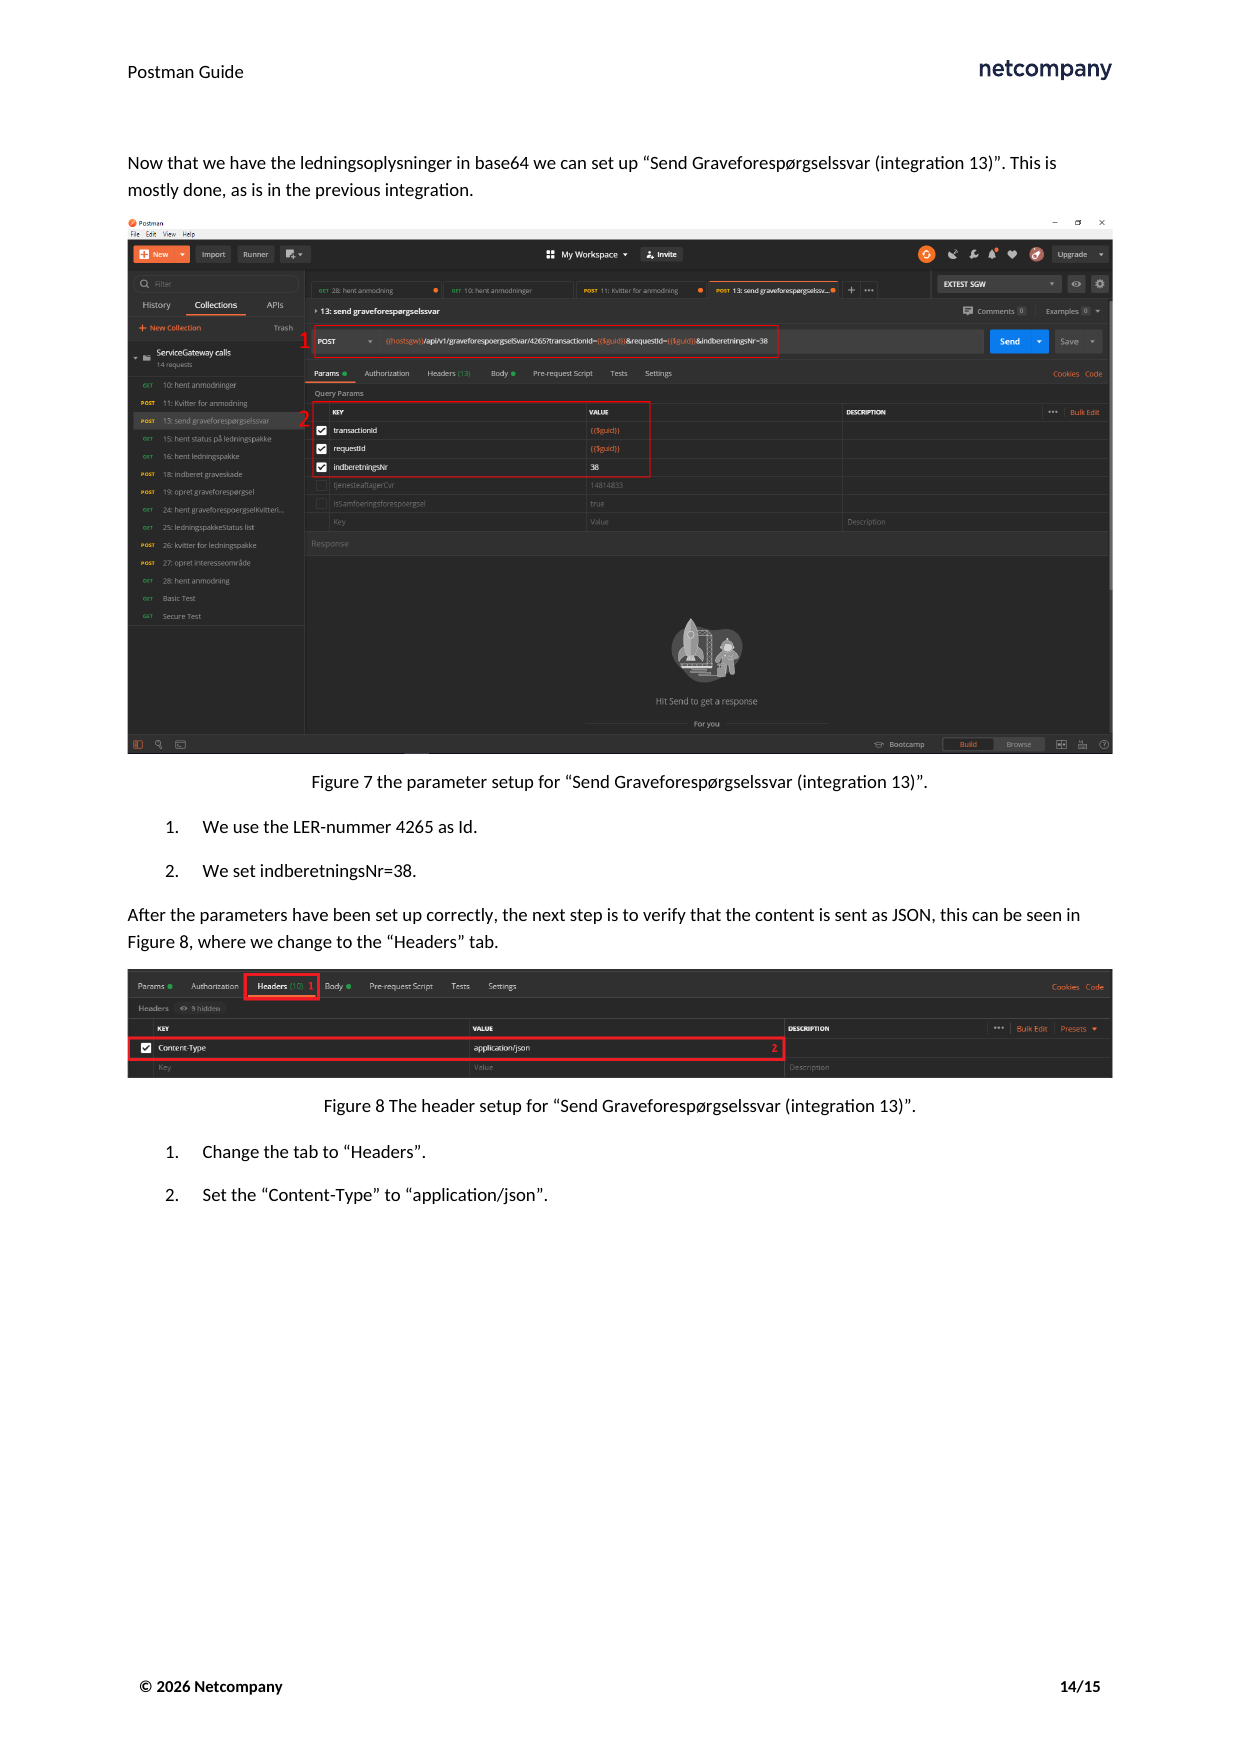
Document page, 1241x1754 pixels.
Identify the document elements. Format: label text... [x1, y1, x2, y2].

text Figure 8 The header setup for “Send Graveforespørgselssvar (integration 13)”. [127, 1094, 1113, 1117]
picture [127, 969, 1113, 1078]
text After the parameters have been set up correctly, the next step is to verify that the content is sent as JSON, this can be seen in Figure 8, where we change to the “Headers” tab. [127, 899, 1113, 953]
picture [127, 217, 1113, 754]
list We set indberetningsNr=38. [165, 855, 1113, 882]
text Now that we have the ledningsoplysninger in base64 we can set up “Send Graveforespørgselssvar (integration 13)”. This is mostly done, as is in the previous integration. [127, 147, 1113, 201]
list We use the LER-nummer 4265 as Id. [165, 811, 1113, 838]
list Change the tab to “Headers”. [165, 1136, 1113, 1163]
list Set the “Content-Type” to “application/json”. [165, 1179, 1113, 1234]
text Figure 7 the parameter setup for “Send Graveforespørgselssvar (integration 13)”. [127, 770, 1113, 793]
